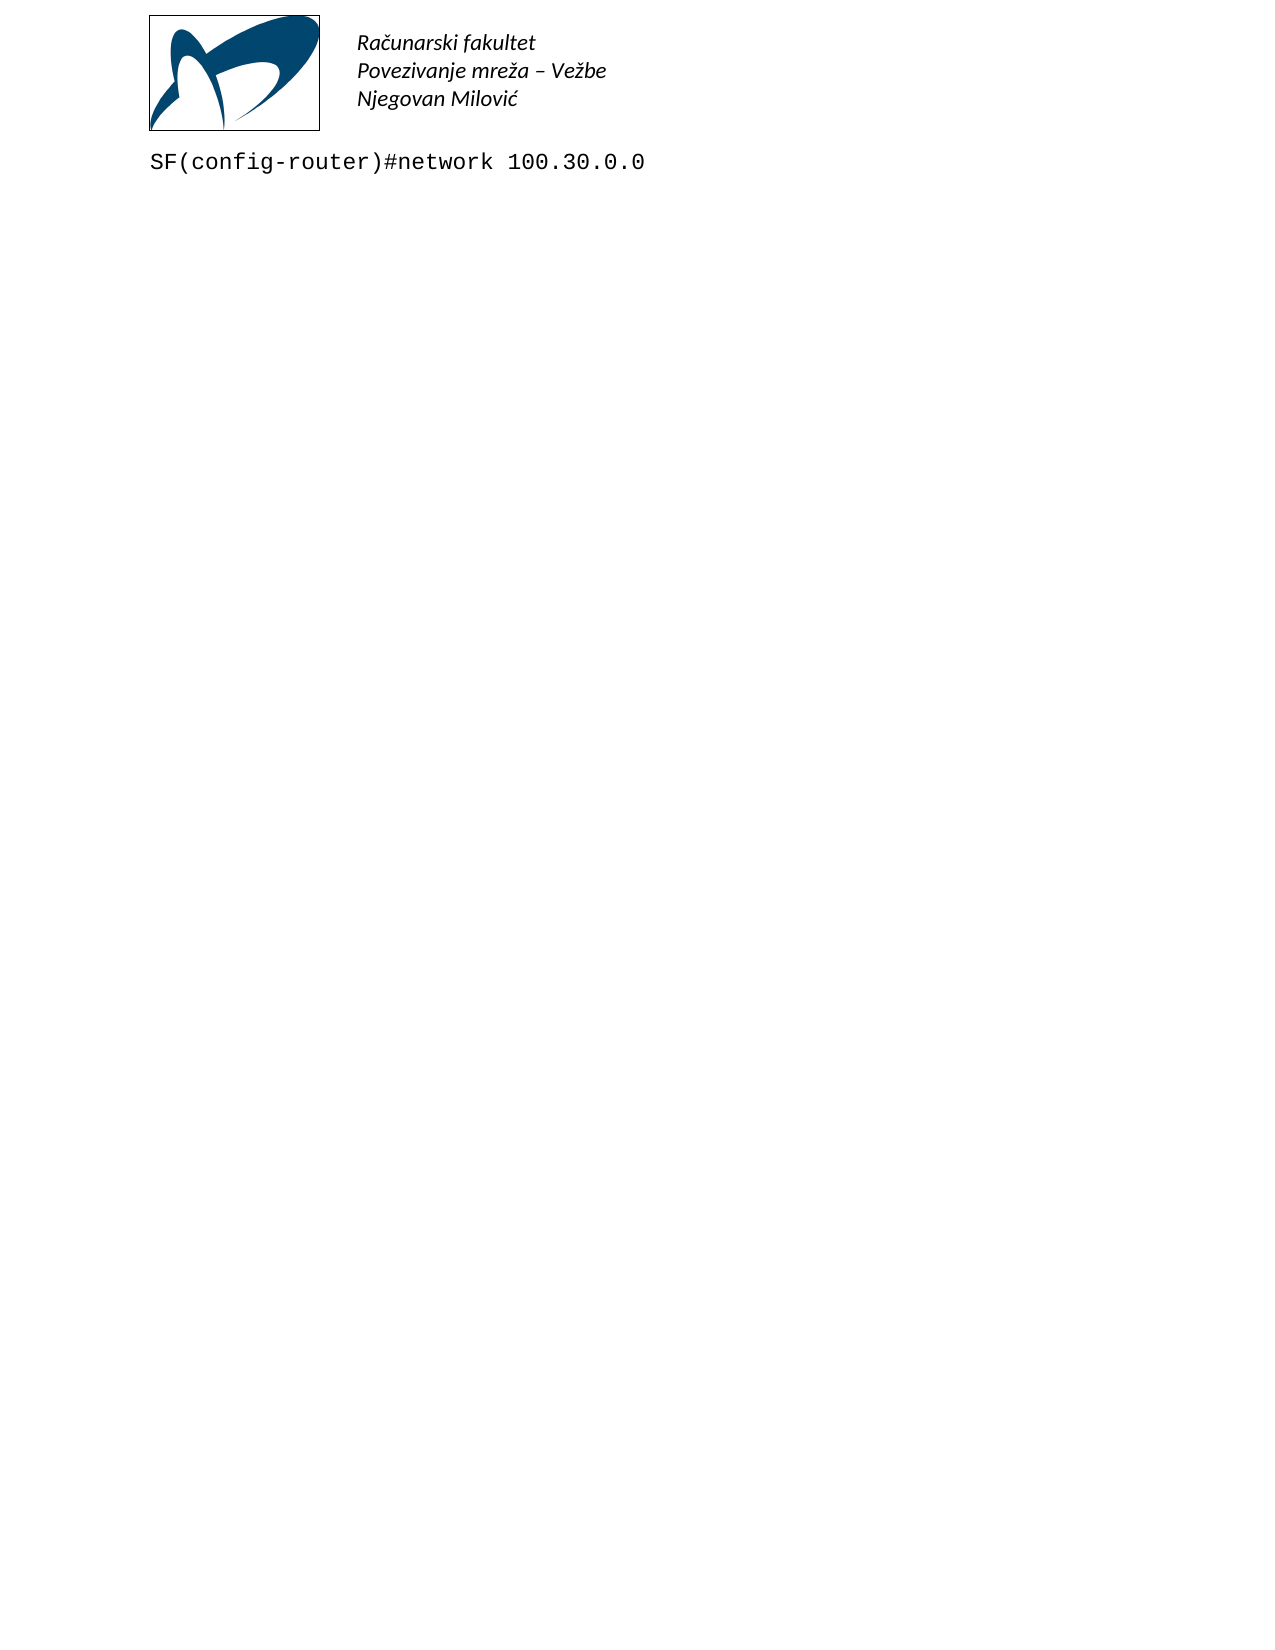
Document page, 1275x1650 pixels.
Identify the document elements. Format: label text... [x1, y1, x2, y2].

text SF(config-router)#network 100.30.0.0 [150, 150, 1125, 176]
picture [150, 16, 319, 130]
